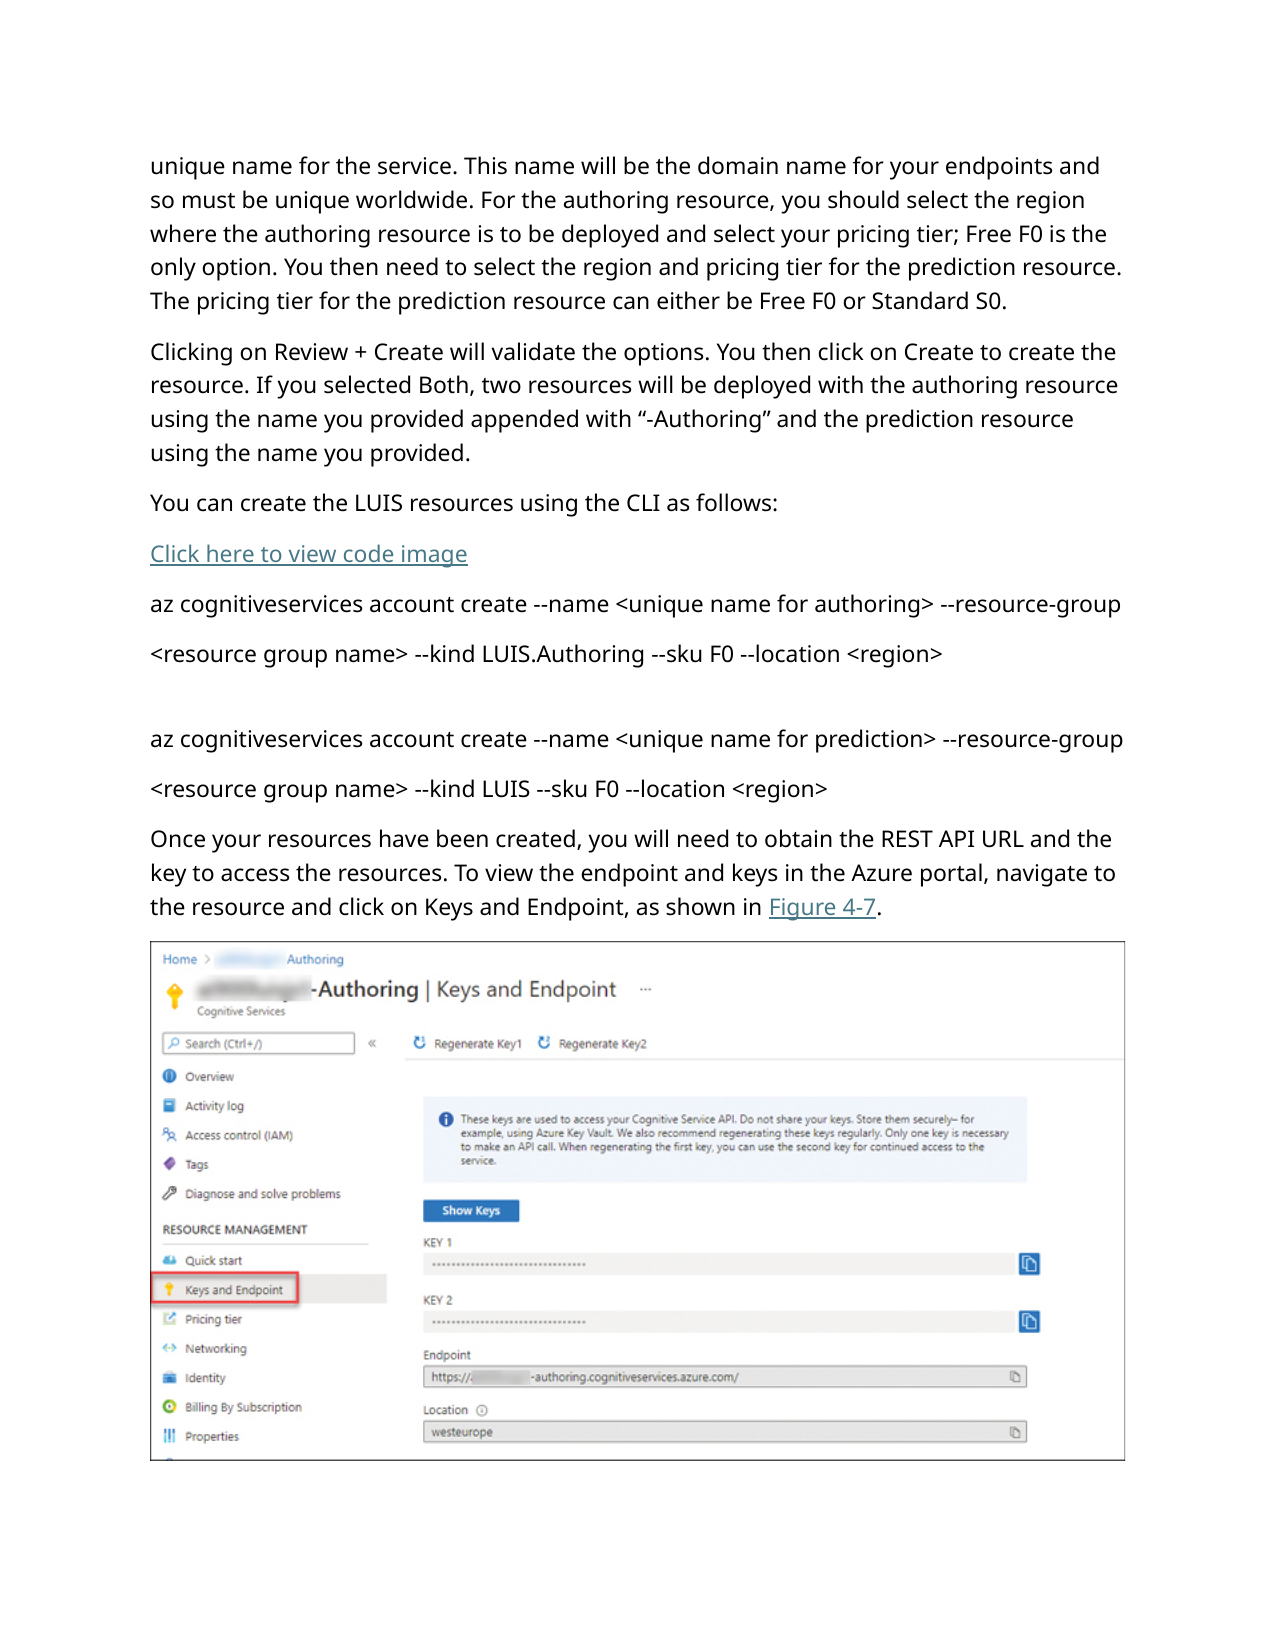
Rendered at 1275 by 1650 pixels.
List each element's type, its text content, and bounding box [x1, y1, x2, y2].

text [150, 150, 1125, 316]
text Once your resources have been created, you will need to obtain the REST API URL and the key to access the resources. To view the endpoint and keys in the Azure portal, navigate to the resource and click on Keys and Endpoint, as shown in Figure 4-7. [150, 823, 1125, 922]
text az cognitiveservices account create --name <unique name for authoring> --resource-group [150, 588, 1125, 619]
text az cognitiveservices account create --name <unique name for prediction> --resource-group [150, 722, 1125, 754]
text Click here to view code image [150, 537, 1125, 569]
text <resource group name> --kind LUIS.Authoring --sku F0 --location <region> [150, 638, 1125, 703]
text Clicking on Review + Create will validate the options. You then click on Create to create the resource. If you selected Both, two resources will be deployed with the authoring resource using the name you provided appended with “-Authoring” and the prediction resource using the name you provided. [150, 335, 1125, 468]
text <resource group name> --kind LUIS --sku F0 --location <region> [150, 773, 1125, 804]
picture [150, 941, 1125, 1461]
text You can create the LUIS resources using the CLI as follows: [150, 487, 1125, 518]
